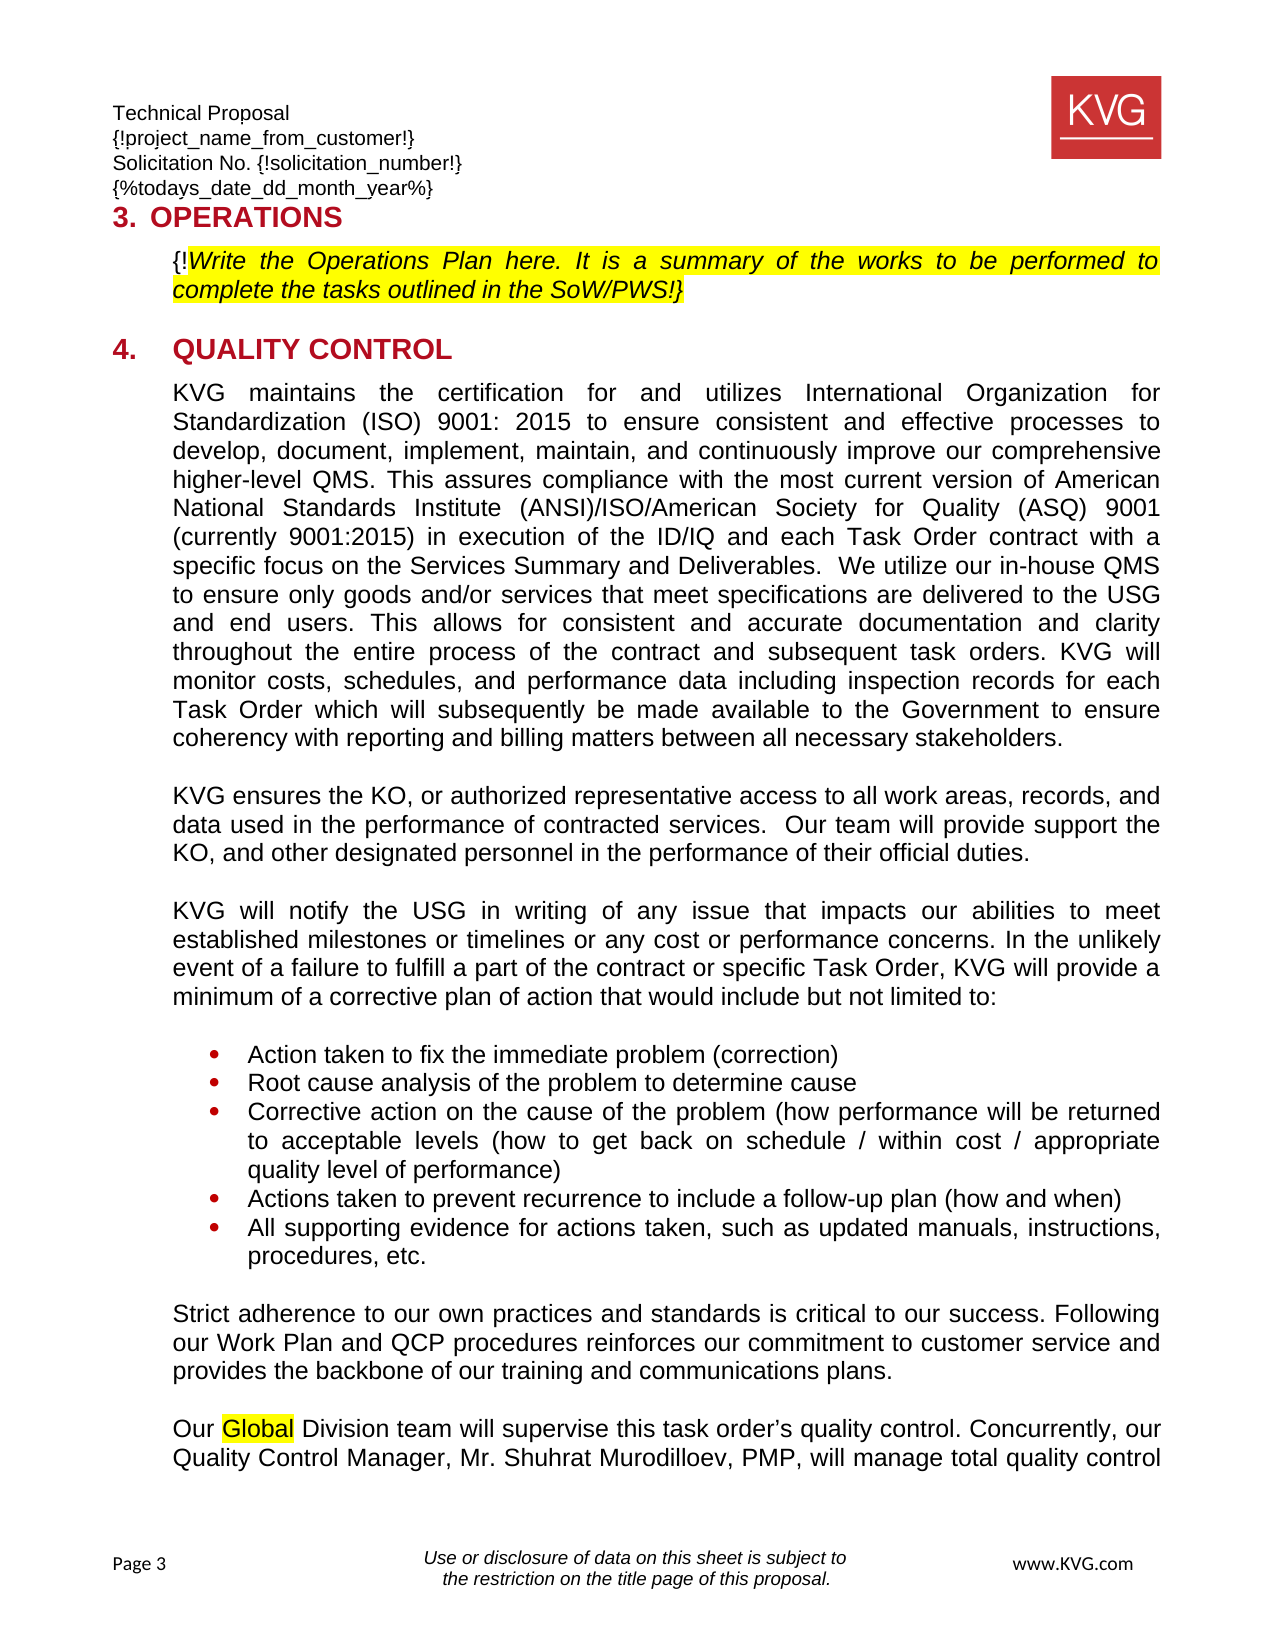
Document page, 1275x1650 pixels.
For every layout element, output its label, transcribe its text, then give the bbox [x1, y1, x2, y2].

list Action taken to fix the immediate problem (correction) [210, 1039, 1162, 1068]
text KVG ensures the KO, or authorized representative access to all work areas, records, and data used in the performance of contracted services. Our team will provide support the KO, and other designated personnel in the performance of their official duties. [172, 781, 1162, 867]
list All supporting evidence for actions taken, such as updated manuals, instructions, procedures, etc. [210, 1212, 1162, 1270]
picture [1051, 76, 1162, 159]
title Operations [112, 200, 1162, 233]
list Corrective action on the cause of the problem (how performance will be returned to acceptable levels (how to get back on schedule / within cost / appropriate quality level of performance) [210, 1097, 1162, 1184]
text KVG will notify the USG in writing of any issue that impacts our abilities to meet established milestones or timelines or any cost or performance concerns. In the unlikely event of a failure to fulfill a part of the contract or specific Task Order, KVG will provide a minimum of a corrective plan of action that would include but not limited to: [172, 896, 1162, 1011]
title QUALITY CONTROL [112, 332, 1162, 366]
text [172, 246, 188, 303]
list Actions taken to prevent recurrence to include a follow-up plan (how and when) [210, 1184, 1162, 1212]
list Root cause analysis of the problem to determine cause [210, 1068, 1162, 1097]
text Strict adherence to our own practices and standards is critical to our success. Following our Work Plan and QCP procedures reinforces our commitment to customer service and provides the backbone of our training and communications plans. [172, 1299, 1162, 1385]
text {!Write the Operations Plan here. It is a summary of the works to be performed to complete the tasks outlined in the SoW/PWS!} [684, 246, 1162, 303]
text KVG maintains the certification for and utilizes International Organization for Standardization (ISO) 9001: 2015 to ensure consistent and effective processes to develop, document, implement, maintain, and continuously improve our comprehensive higher-level QMS. This assures compliance with the most current version of American National Standards Institute (ANSI)/ISO/American Society for Quality (ASQ) 9001 (currently 9001:2015) in execution of the ID/IQ and each Task Order contract with a specific focus on the Services Summary and Deliverables. We utilize our in-house QMS to ensure only goods and/or services that meet specifications are delivered to the USG and end users. This allows for consistent and accurate documentation and clarity throughout the entire process of the contract and subsequent task orders. KVG will monitor costs, schedules, and performance data including inspection records for each Task Order which will subsequently be made available to the Government to ensure coherency with reporting and billing matters between all necessary stakeholders. [172, 378, 1162, 752]
